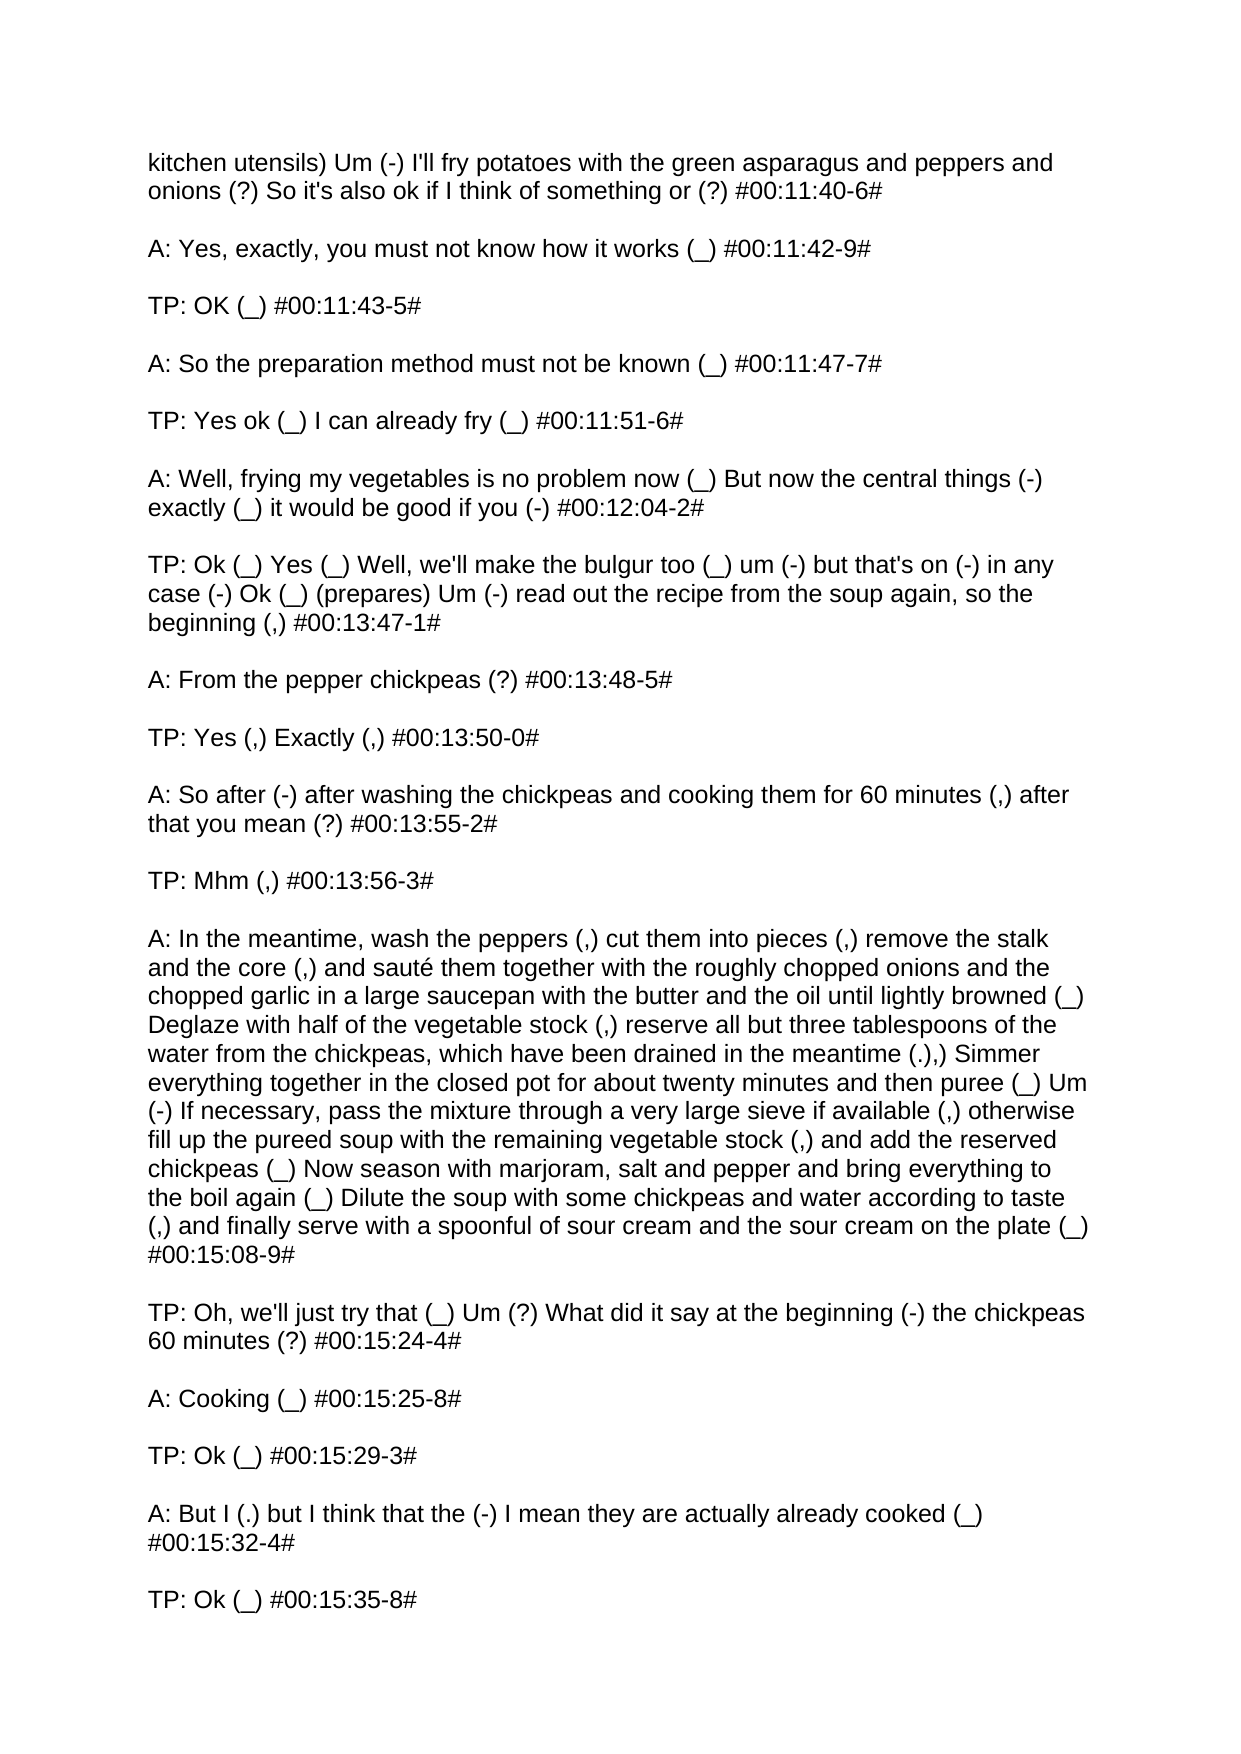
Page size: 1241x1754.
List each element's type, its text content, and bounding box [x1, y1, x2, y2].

text A: But I (.) but I think that the (-) I mean they are actually already cooked (_) #00:15:32-4# [148, 1499, 1093, 1556]
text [148, 148, 1093, 205]
text A: Well, frying my vegetables is no problem now (_) But now the central things (-) exactly (_) it would be good if you (-) #00:12:04-2# [148, 464, 1093, 521]
text TP: Mhm (,) #00:13:56-3# [148, 866, 1093, 895]
text TP: Ok (_) #00:15:35-8# [148, 1585, 1093, 1614]
text TP: Oh, we'll just try that (_) Um (?) What did it say at the beginning (-) the chickpeas 60 minutes (?) #00:15:24-4# [148, 1298, 1093, 1355]
text A: Yes, exactly, you must not know how it works (_) #00:11:42-9# [148, 234, 1093, 263]
text A: In the meantime, wash the peppers (,) cut them into pieces (,) remove the stalk and the core (,) and sauté them together with the roughly chopped onions and the chopped garlic in a large saucepan with the butter and the oil until lightly browned (_) Deglaze with half of the vegetable stock (,) reserve all but three tablespoons of the water from the chickpeas, which have been drained in the meantime (.),) Simmer everything together in the closed pot for about twenty minutes and then puree (_) Um (-) If necessary, pass the mixture through a very large sieve if available (,) otherwise fill up the pureed soup with the remaining vegetable stock (,) and add the reserved chickpeas (_) Now season with marjoram, salt and pepper and bring everything to the boil again (_) Dilute the soup with some chickpeas and water according to taste (,) and finally serve with a spoonful of sour cream and the sour cream on the plate (_) #00:15:08-9# [148, 924, 1093, 1269]
text TP: Ok (_) #00:15:29-3# [148, 1441, 1093, 1470]
text A: So the preparation method must not be known (_) #00:11:47-7# [148, 349, 1093, 378]
text TP: Yes ok (_) I can already fry (_) #00:11:51-6# [148, 406, 1093, 435]
text A: So after (-) after washing the chickpeas and cooking them for 60 minutes (,) after that you mean (?) #00:13:55-2# [148, 780, 1093, 838]
text TP: Ok (_) Yes (_) Well, we'll make the bulgur too (_) um (-) but that's on (-) in any case (-) Ok (_) (prepares) Um (-) read out the recipe from the soup again, so the beginning (,) #00:13:47-1# [148, 550, 1093, 636]
text A: From the pepper chickpeas (?) #00:13:48-5# [148, 665, 1093, 694]
text A: Cooking (_) #00:15:25-8# [148, 1384, 1093, 1413]
text TP: OK (_) #00:11:43-5# [148, 291, 1093, 320]
text TP: Yes (,) Exactly (,) #00:13:50-0# [148, 723, 1093, 751]
